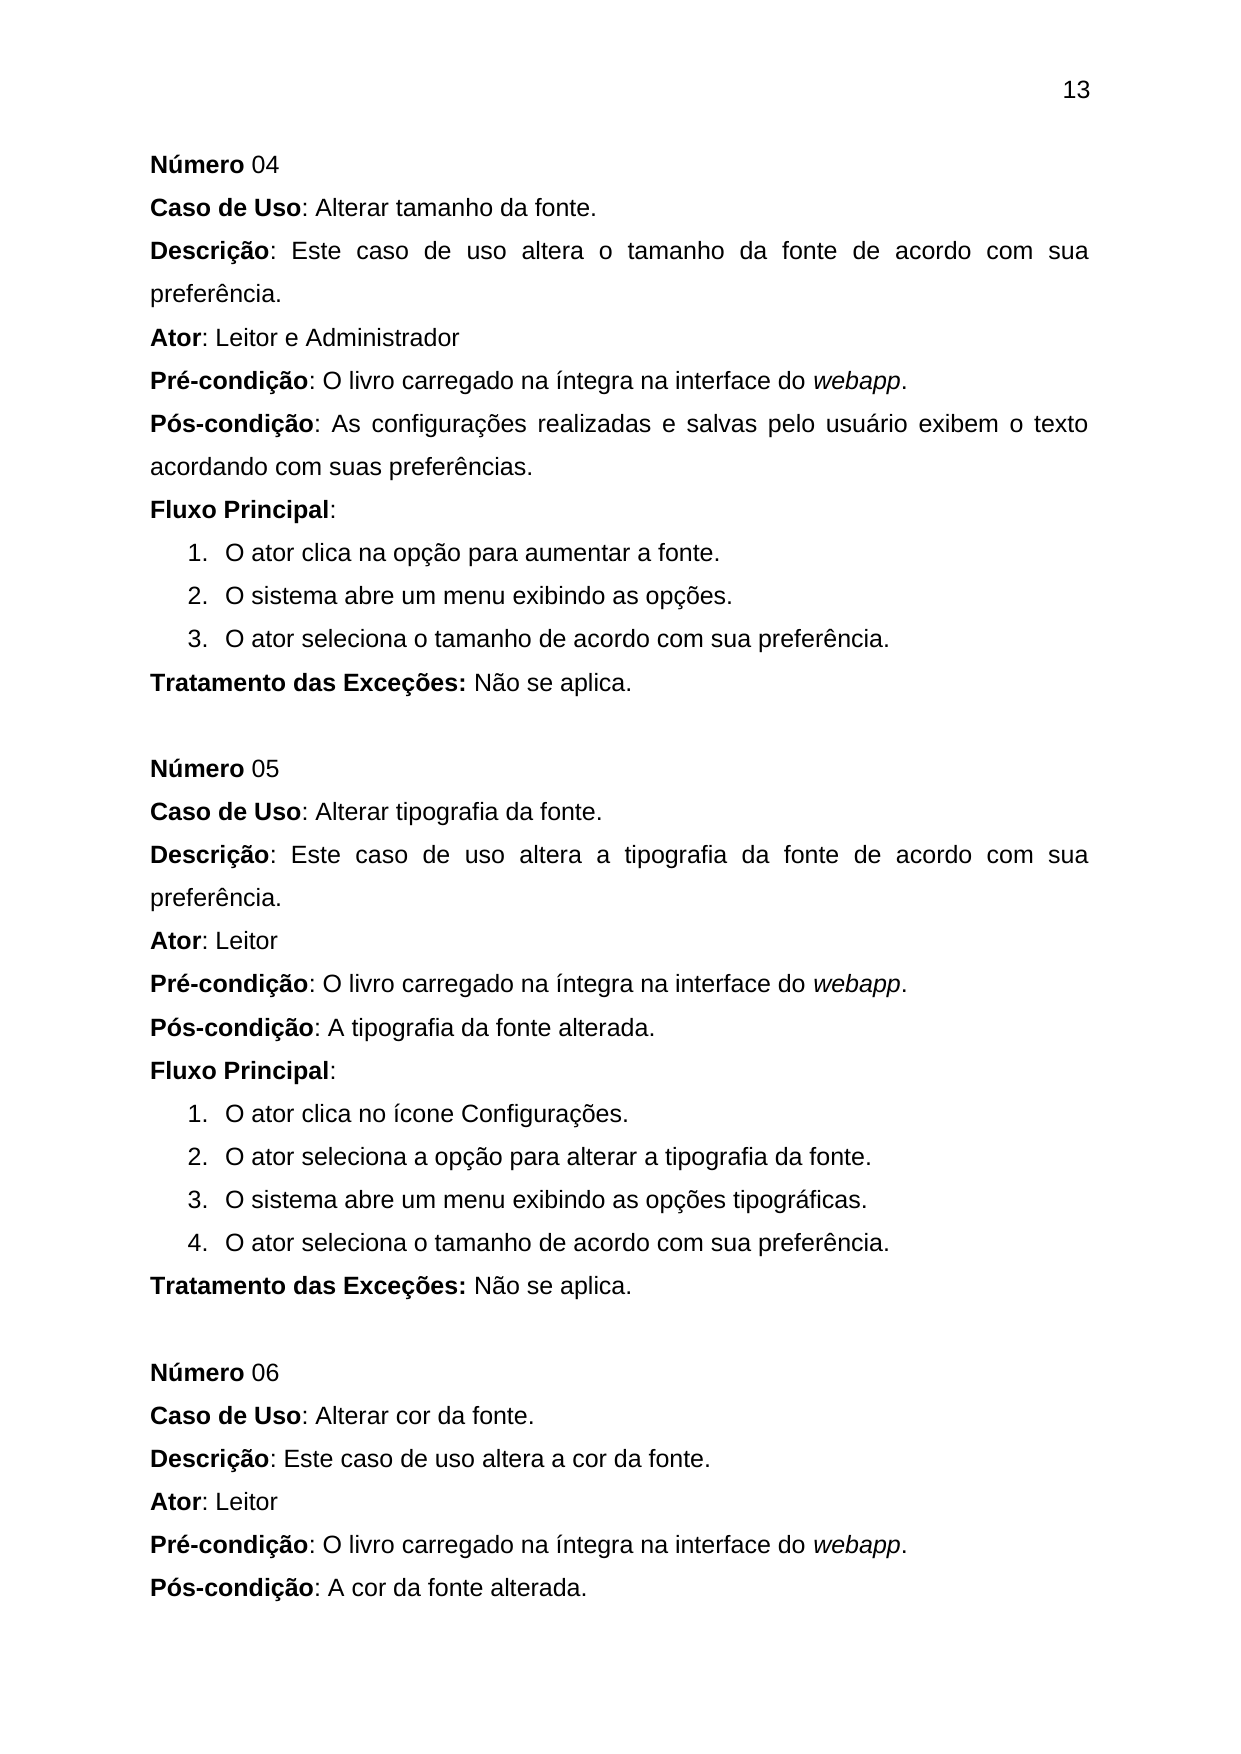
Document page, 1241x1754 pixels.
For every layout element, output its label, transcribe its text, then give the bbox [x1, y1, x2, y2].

text Ator: Leitor [150, 1487, 1090, 1516]
list O ator clica na opção para aumentar a fonte. [187, 538, 1090, 567]
list O ator clica no ícone Configurações. [187, 1099, 1090, 1127]
text Ator: Leitor [150, 926, 1090, 955]
text Pré-condição: O livro carregado na íntegra na interface do webapp. [150, 1530, 1090, 1559]
text Pós-condição: A tipografia da fonte alterada. [150, 1012, 1090, 1041]
text Número 04 [150, 150, 1090, 179]
text Ator: Leitor e Administrador [150, 322, 1090, 351]
text Número 05 [150, 754, 1090, 782]
text Descrição: Este caso de uso altera a tipografia da fonte de acordo com sua preferência. [150, 840, 1090, 912]
list O sistema abre um menu exibindo as opções. [187, 581, 1090, 610]
text Descrição: Este caso de uso altera o tamanho da fonte de acordo com sua preferência. [150, 236, 1090, 308]
list O ator seleciona o tamanho de acordo com sua preferência. [187, 624, 1090, 653]
list O ator seleciona o tamanho de acordo com sua preferência. [187, 1228, 1090, 1257]
text Fluxo Principal: [150, 1056, 1090, 1084]
text Fluxo Principal: [150, 495, 1090, 524]
text Descrição: Este caso de uso altera a cor da fonte. [150, 1444, 1090, 1472]
text Pré-condição: O livro carregado na íntegra na interface do webapp. [150, 366, 1090, 394]
text Tratamento das Exceções: Não se aplica. [150, 667, 1090, 696]
text Caso de Uso: Alterar cor da fonte. [150, 1401, 1090, 1429]
text Pós-condição: A cor da fonte alterada. [150, 1573, 1090, 1602]
text Caso de Uso: Alterar tipografia da fonte. [150, 797, 1090, 826]
text Tratamento das Exceções: Não se aplica. [150, 1271, 1090, 1300]
text Caso de Uso: Alterar tamanho da fonte. [150, 193, 1090, 222]
text Pós-condição: As configurações realizadas e salvas pelo usuário exibem o texto acordando com suas preferências. [150, 409, 1090, 481]
list O ator seleciona a opção para alterar a tipografia da fonte. [187, 1142, 1090, 1171]
text Número 06 [150, 1357, 1090, 1386]
text Pré-condição: O livro carregado na íntegra na interface do webapp. [150, 969, 1090, 998]
list O sistema abre um menu exibindo as opções tipográficas. [187, 1185, 1090, 1214]
